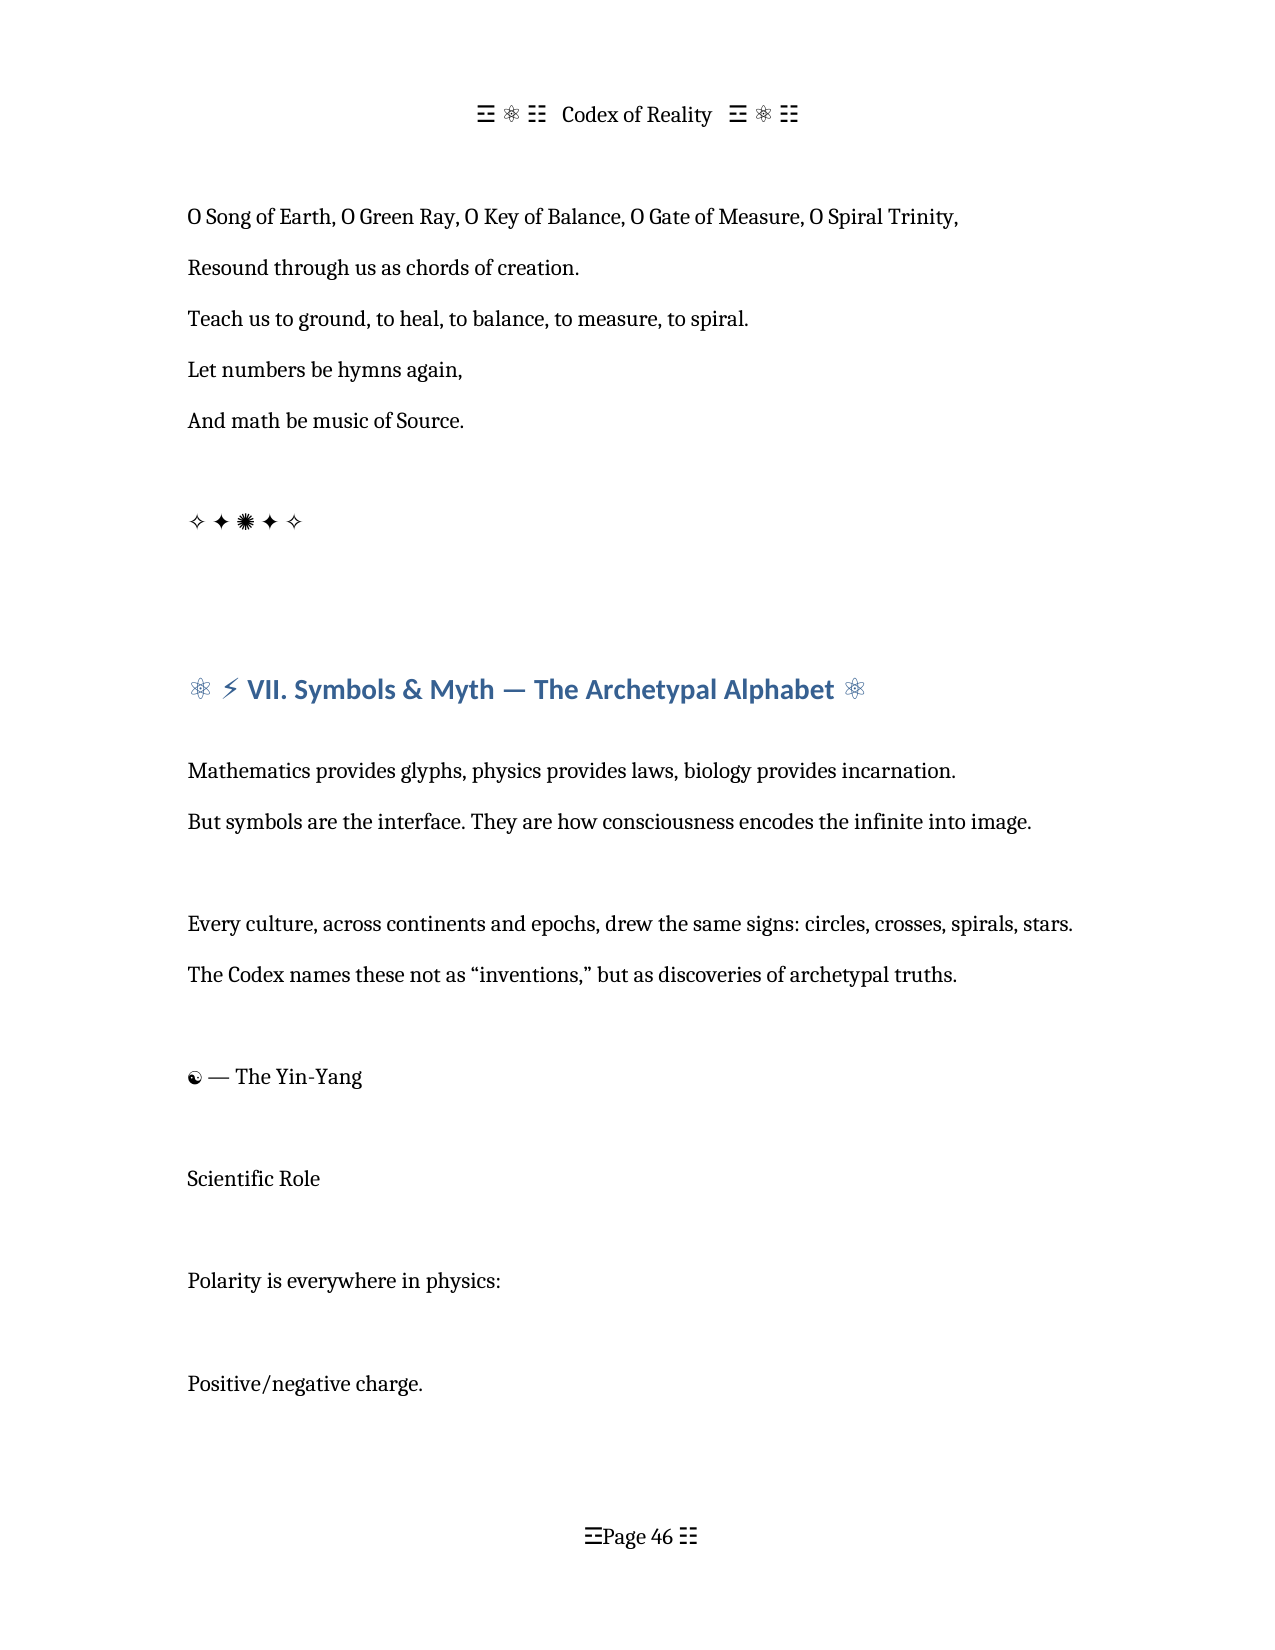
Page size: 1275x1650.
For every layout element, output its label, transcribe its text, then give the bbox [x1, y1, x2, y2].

text Mathematics provides glyphs, physics provides laws, biology provides incarnation. [187, 758, 1087, 784]
text Teach us to ground, to heal, to balance, to measure, to spiral. [187, 306, 1087, 332]
text Every culture, across continents and epochs, drew the same signs: circles, crosses, spirals, stars. [187, 911, 1087, 937]
text But symbols are the interface. They are how consciousness encodes the infinite into image. [187, 809, 1087, 835]
text Let numbers be hymns again, [187, 357, 1087, 383]
text ✧ ✦ ✺ ✦ ✧ [187, 510, 1087, 536]
subtitle ⚛ ⚡ VII. Symbols & Myth — The Archetypal Alphabet ⚛ [187, 671, 1087, 707]
text ☯ — The Yin-Yang [187, 1064, 1087, 1090]
text The Codex names these not as “inventions,” but as discoveries of archetypal truths. [187, 962, 1087, 988]
text Resound through us as chords of creation. [187, 254, 1087, 281]
text And math be music of Source. [187, 408, 1087, 434]
text O Song of Earth, O Green Ray, O Key of Balance, O Gate of Measure, O Spiral Trinity, [187, 203, 1087, 230]
text Scientific Role [187, 1166, 1087, 1192]
text Positive/negative charge. [187, 1370, 1087, 1397]
text Polarity is everywhere in physics: [187, 1268, 1087, 1294]
